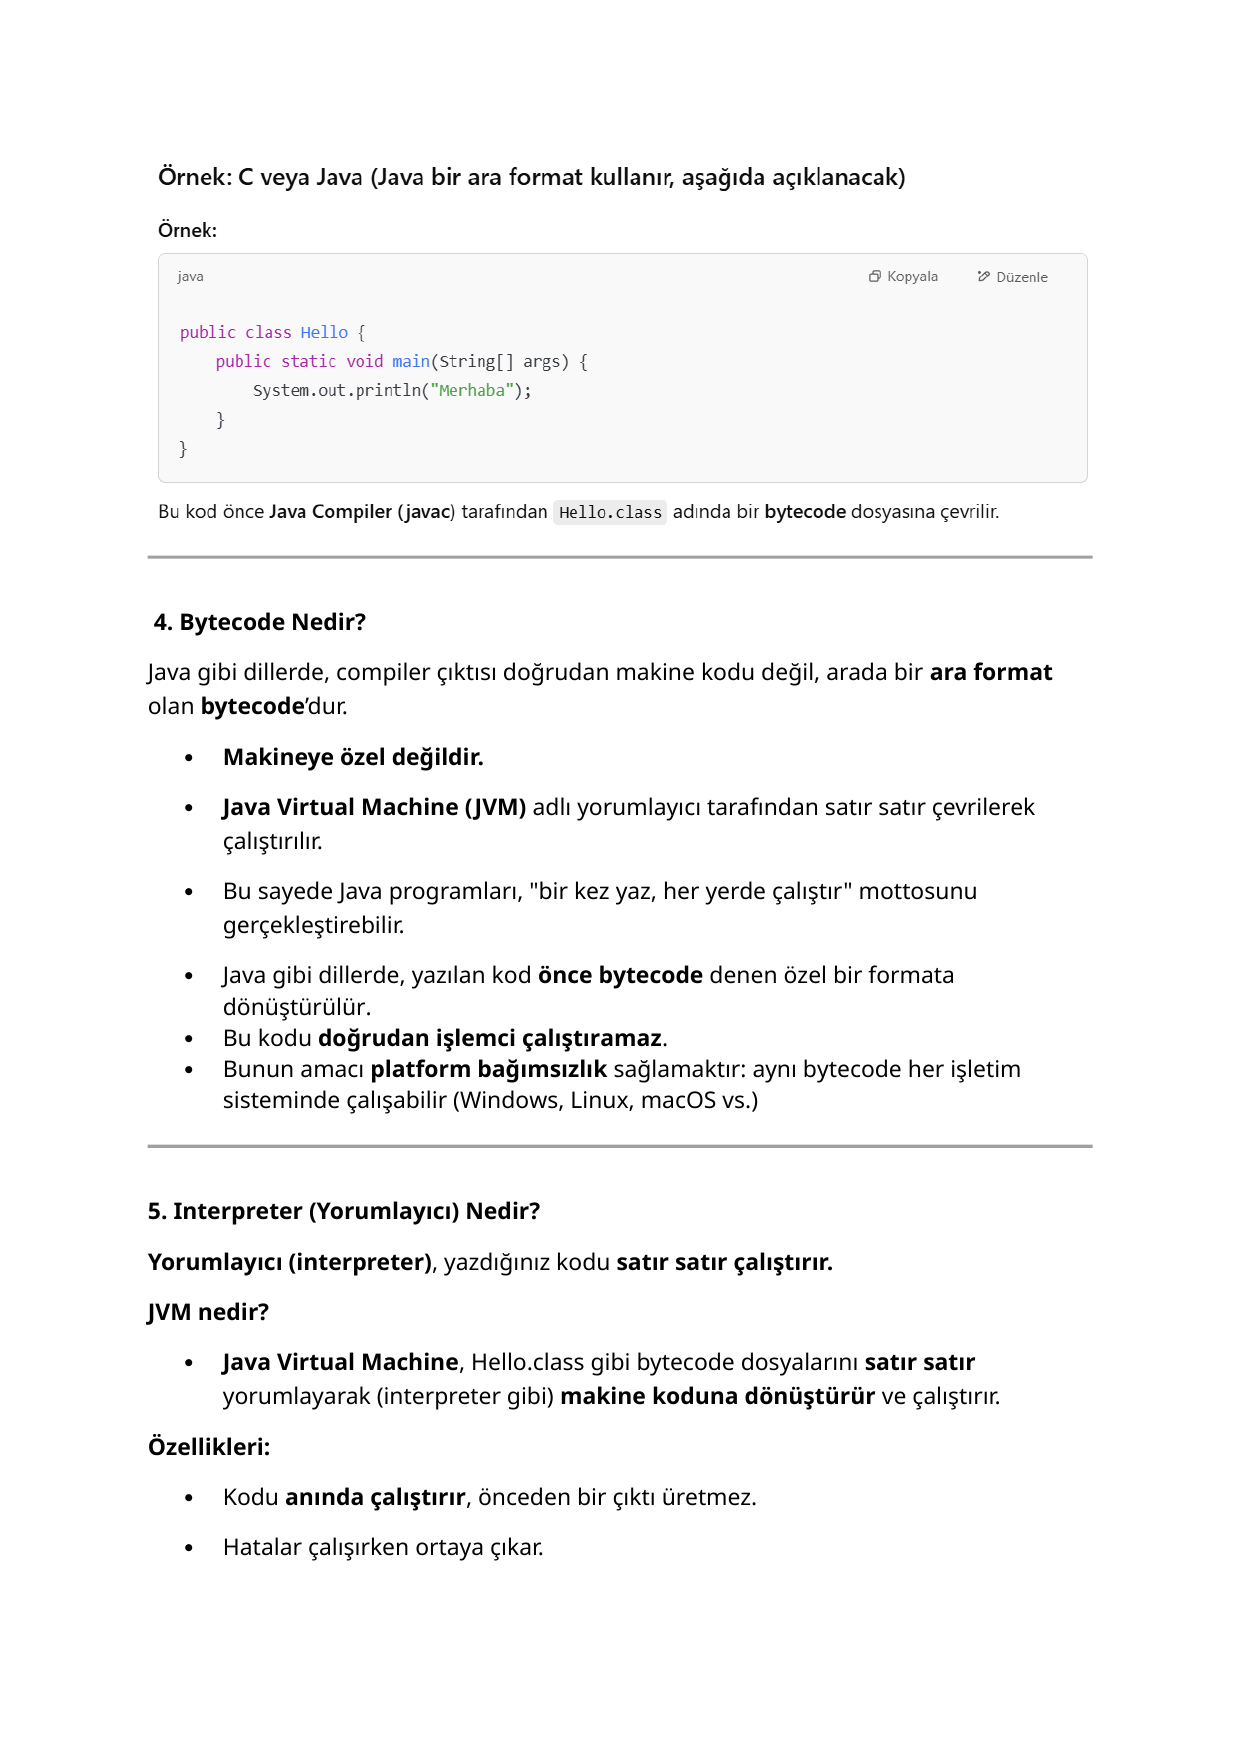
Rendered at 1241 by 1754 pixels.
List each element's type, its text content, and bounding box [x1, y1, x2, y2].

text Java gibi dillerde, compiler çıktısı doğrudan makine kodu değil, arada bir ara format olan bytecode’dur. [148, 656, 1093, 721]
list Makineye özel değildir. [185, 741, 1093, 772]
list Java Virtual Machine (JVM) adlı yorumlayıcı tarafından satır satır çevrilerek çalıştırılır. [185, 791, 1093, 856]
list Java gibi dillerde, yazılan kod önce bytecode denen özel bir formata dönüştürülür. [185, 959, 1093, 1022]
text 4. Bytecode Nedir? [148, 606, 1093, 637]
list Kodu anında çalıştırır, önceden bir çıktı üretmez. [185, 1481, 1093, 1512]
text 5. Interpreter (Yorumlayıcı) Nedir? [148, 1195, 1093, 1226]
picture [147, 147, 1093, 537]
list Bu kodu doğrudan işlemci çalıştıramaz. [185, 1022, 1093, 1053]
list Java Virtual Machine, Hello.class gibi bytecode dosyalarını satır satır yorumlayarak (interpreter gibi) makine koduna dönüştürür ve çalıştırır. [185, 1346, 1093, 1411]
text Özellikleri: [148, 1431, 1093, 1462]
text Yorumlayıcı (interpreter), yazdığınız kodu satır satır çalıştırır. [148, 1246, 1093, 1277]
list Bunun amacı platform bağımsızlık sağlamaktır: aynı bytecode her işletim sisteminde çalışabilir (Windows, Linux, macOS vs.) [185, 1053, 1093, 1116]
text JVM nedir? [148, 1296, 1093, 1327]
list Hatalar çalışırken ortaya çıkar. [185, 1531, 1093, 1563]
list Bu sayede Java programları, "bir kez yaz, her yerde çalıştır" mottosunu gerçekleştirebilir. [185, 875, 1093, 940]
